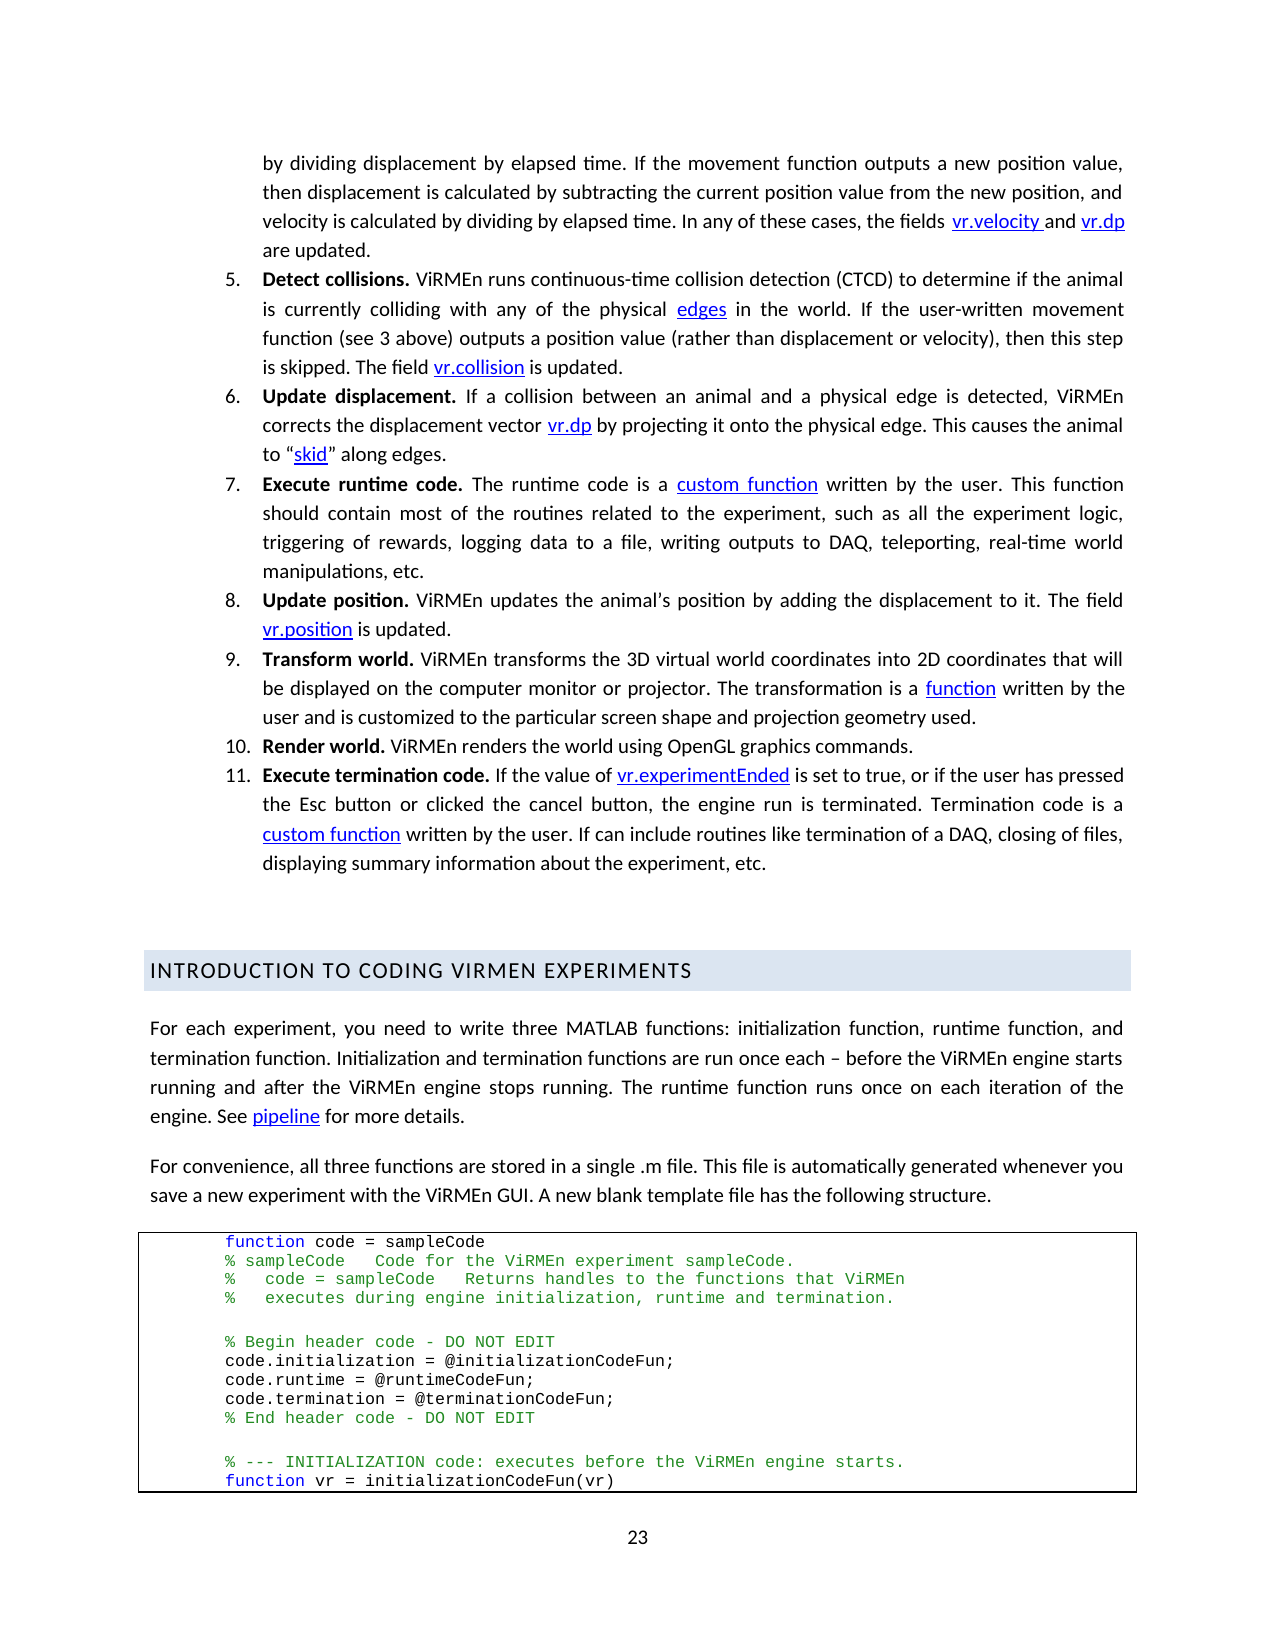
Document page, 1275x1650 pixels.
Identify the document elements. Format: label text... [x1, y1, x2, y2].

list Execute runtime code. The runtime code is a custom function written by the user. This function should contain most of the routines related to the experiment, such as all the experiment logic, triggering of rewards, logging data to a file, writing outputs to DAQ, teleporting, real-time world manipulations, etc. [225, 471, 1125, 584]
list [225, 150, 1125, 263]
list Render world. ViRMEn renders the world using OpenGL graphics commands. [225, 733, 1125, 759]
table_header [139, 1233, 1136, 1491]
list Detect collisions. ViRMEn runs continuous-time collision detection (CTCD) to determine if the animal is currently colliding with any of the physical edges in the world. If the user-written movement function (see 3 above) outputs a position value (rather than displacement or velocity), then this step is skipped. The field vr.collision is updated. [225, 267, 1125, 379]
list Update displacement. If a collision between an animal and a physical edge is detected, ViRMEn corrects the displacement vector vr.dp by projecting it onto the physical edge. This causes the animal to “skid” along edges. [225, 383, 1125, 467]
list Update position. ViRMEn updates the animal’s position by adding the displacement to it. The field vr.position is updated. [225, 587, 1125, 642]
subtitle Introduction to coding ViRMEn experiments [150, 956, 1125, 984]
text For each experiment, you need to write three MATLAB functions: initialization function, runtime function, and termination function. Initialization and termination functions are run once each – before the ViRMEn engine starts running and after the ViRMEn engine stops running. The runtime function runs once on each iteration of the engine. See pipeline for more details. [150, 1016, 1125, 1128]
list Transform world. ViRMEn transforms the 3D virtual world coordinates into 2D coordinates that will be displayed on the computer monitor or projector. The transformation is a function written by the user and is customized to the particular screen shape and projection geometry used. [225, 646, 1125, 729]
text For convenience, all three functions are stored in a single .m file. This file is automatically generated whenever you save a new experiment with the ViRMEn GUI. A new blank template file has the following structure. [150, 1153, 1125, 1208]
list Execute termination code. If the value of vr.experimentEnded is set to true, or if the user has pressed the Esc button or clicked the cancel button, the engine run is terminated. Termination code is a custom function written by the user. If can include routines like termination of a DAQ, closing of files, displaying summary information about the experiment, etc. [225, 762, 1125, 875]
